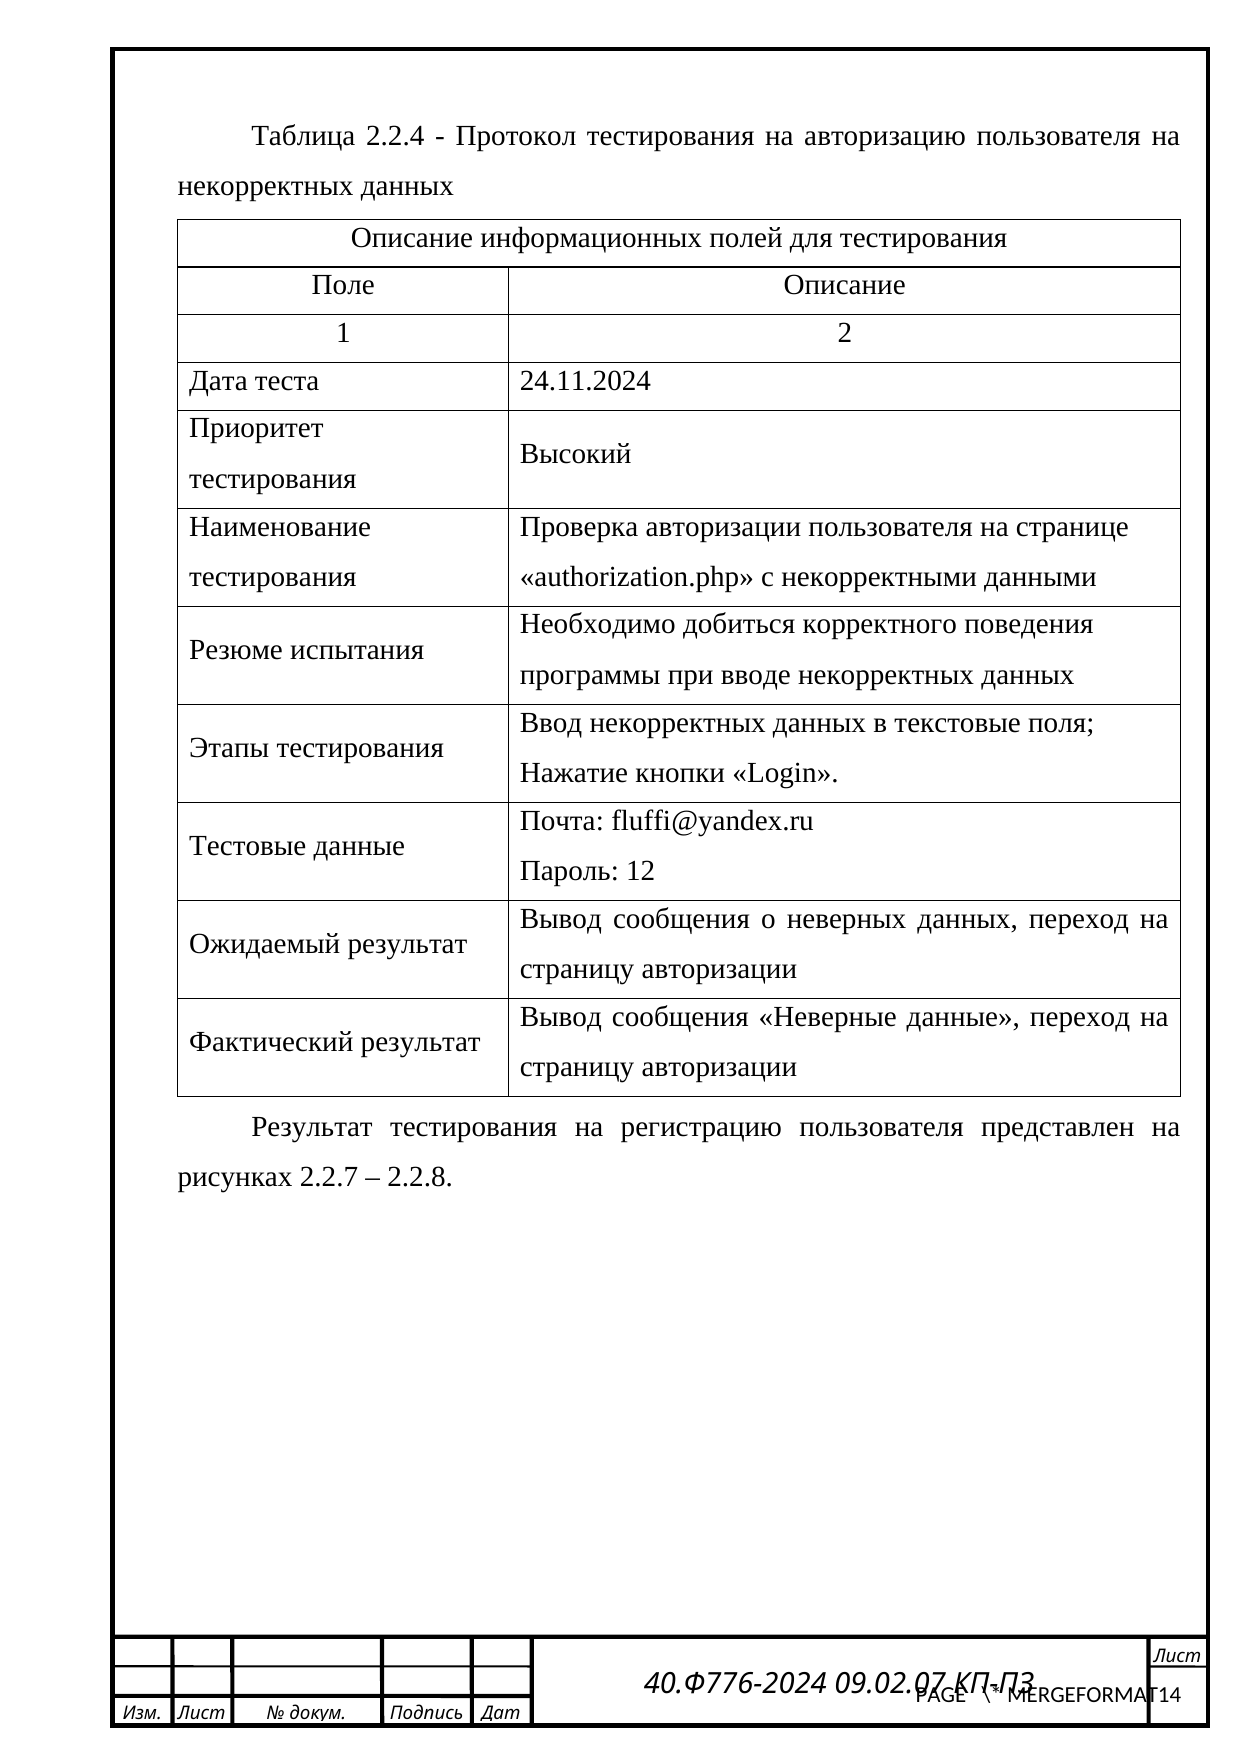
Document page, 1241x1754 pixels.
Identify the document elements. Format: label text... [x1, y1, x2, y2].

table_cell Необходимо добиться корректного поведения программы при вводе некорректных данных [509, 607, 1180, 704]
table_cell Описание [509, 268, 1180, 314]
table_cell Наименование тестирования [178, 509, 508, 606]
table_cell Резюме испытания [178, 607, 508, 704]
table_header Описание информационных полей для тестирования [178, 220, 1180, 266]
table_cell 1 [178, 315, 508, 362]
table_cell Проверка авторизации пользователя на странице «authorization.php» с некорректными данными [509, 509, 1180, 606]
text Таблица 2.2.4 - Протокол тестирования на авторизацию пользователя на некорректных данных [177, 118, 1181, 202]
table_cell Ввод некорректных данных в текстовые поля; Нажатие кнопки «Login». [509, 705, 1180, 802]
table_cell Фактический результат [178, 999, 508, 1096]
text Результат тестирования на регистрацию пользователя представлен на рисунках 2.2.7 – 2.2.8. [177, 1109, 1181, 1193]
table_cell 24.11.2024 [509, 363, 1180, 409]
table_cell Приоритет тестирования [178, 411, 508, 508]
table_cell Дата теста [178, 363, 508, 409]
table_cell Почта: fluffi@yandex.ru Пароль: 12 [509, 803, 1180, 900]
table_cell Вывод сообщения «Неверные данные», переход на страницу авторизации [509, 999, 1180, 1096]
table_cell Ожидаемый результат [178, 901, 508, 998]
table_cell Поле [178, 268, 508, 314]
table_cell Высокий [509, 411, 1180, 508]
table_cell Тестовые данные [178, 803, 508, 900]
table_cell Этапы тестирования [178, 705, 508, 802]
table_cell 2 [509, 315, 1180, 362]
table_cell Вывод сообщения о неверных данных, переход на страницу авторизации [509, 901, 1180, 998]
